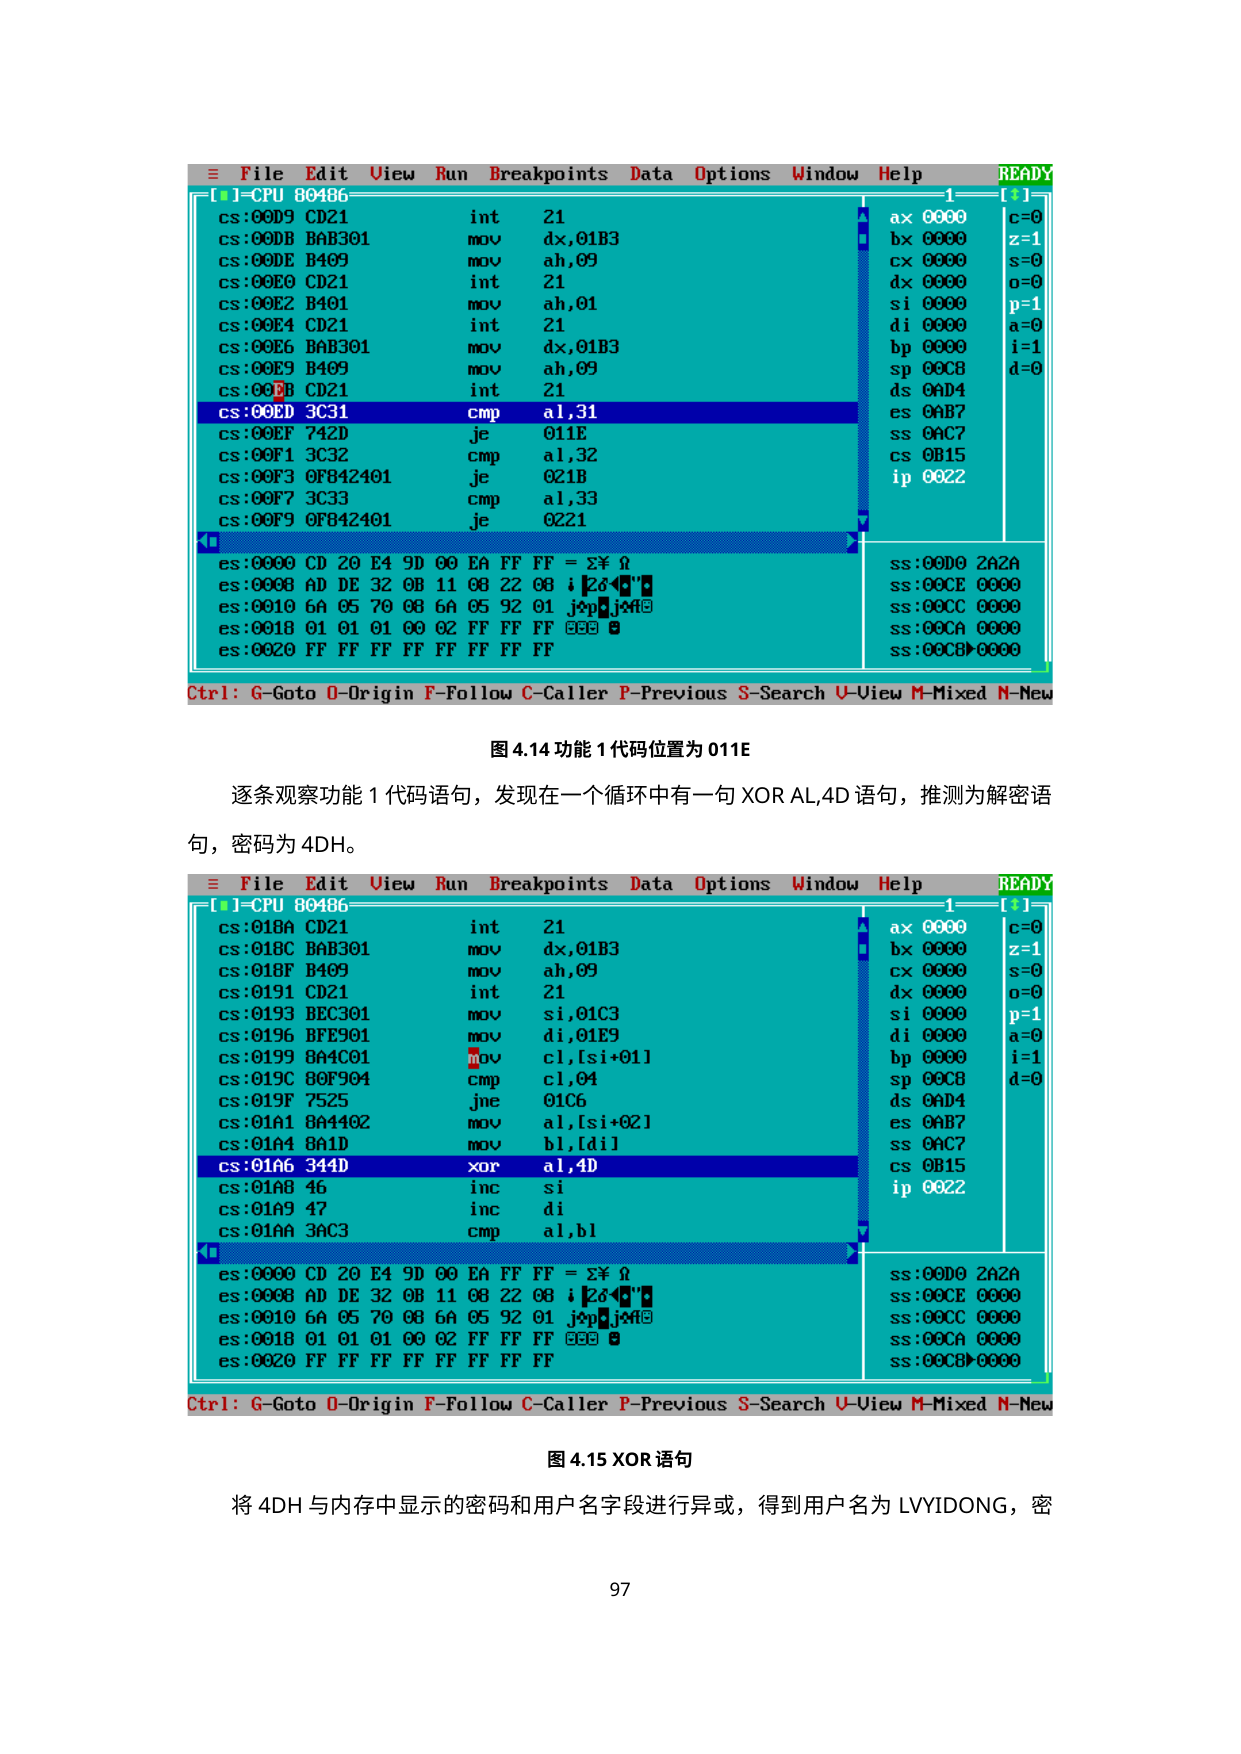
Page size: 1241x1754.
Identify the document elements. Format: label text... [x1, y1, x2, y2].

picture [187, 874, 1053, 1416]
text 逐条观察功能1代码语句，发现在一个循环中有一句XOR AL,4D语句，推测为解密语句，密码为4DH。 [187, 778, 1053, 859]
picture [187, 164, 1053, 705]
text 图4.14 功能1代码位置为011E [187, 732, 1053, 764]
text 图4.15 XOR语句 [187, 1442, 1053, 1475]
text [187, 1488, 1053, 1521]
